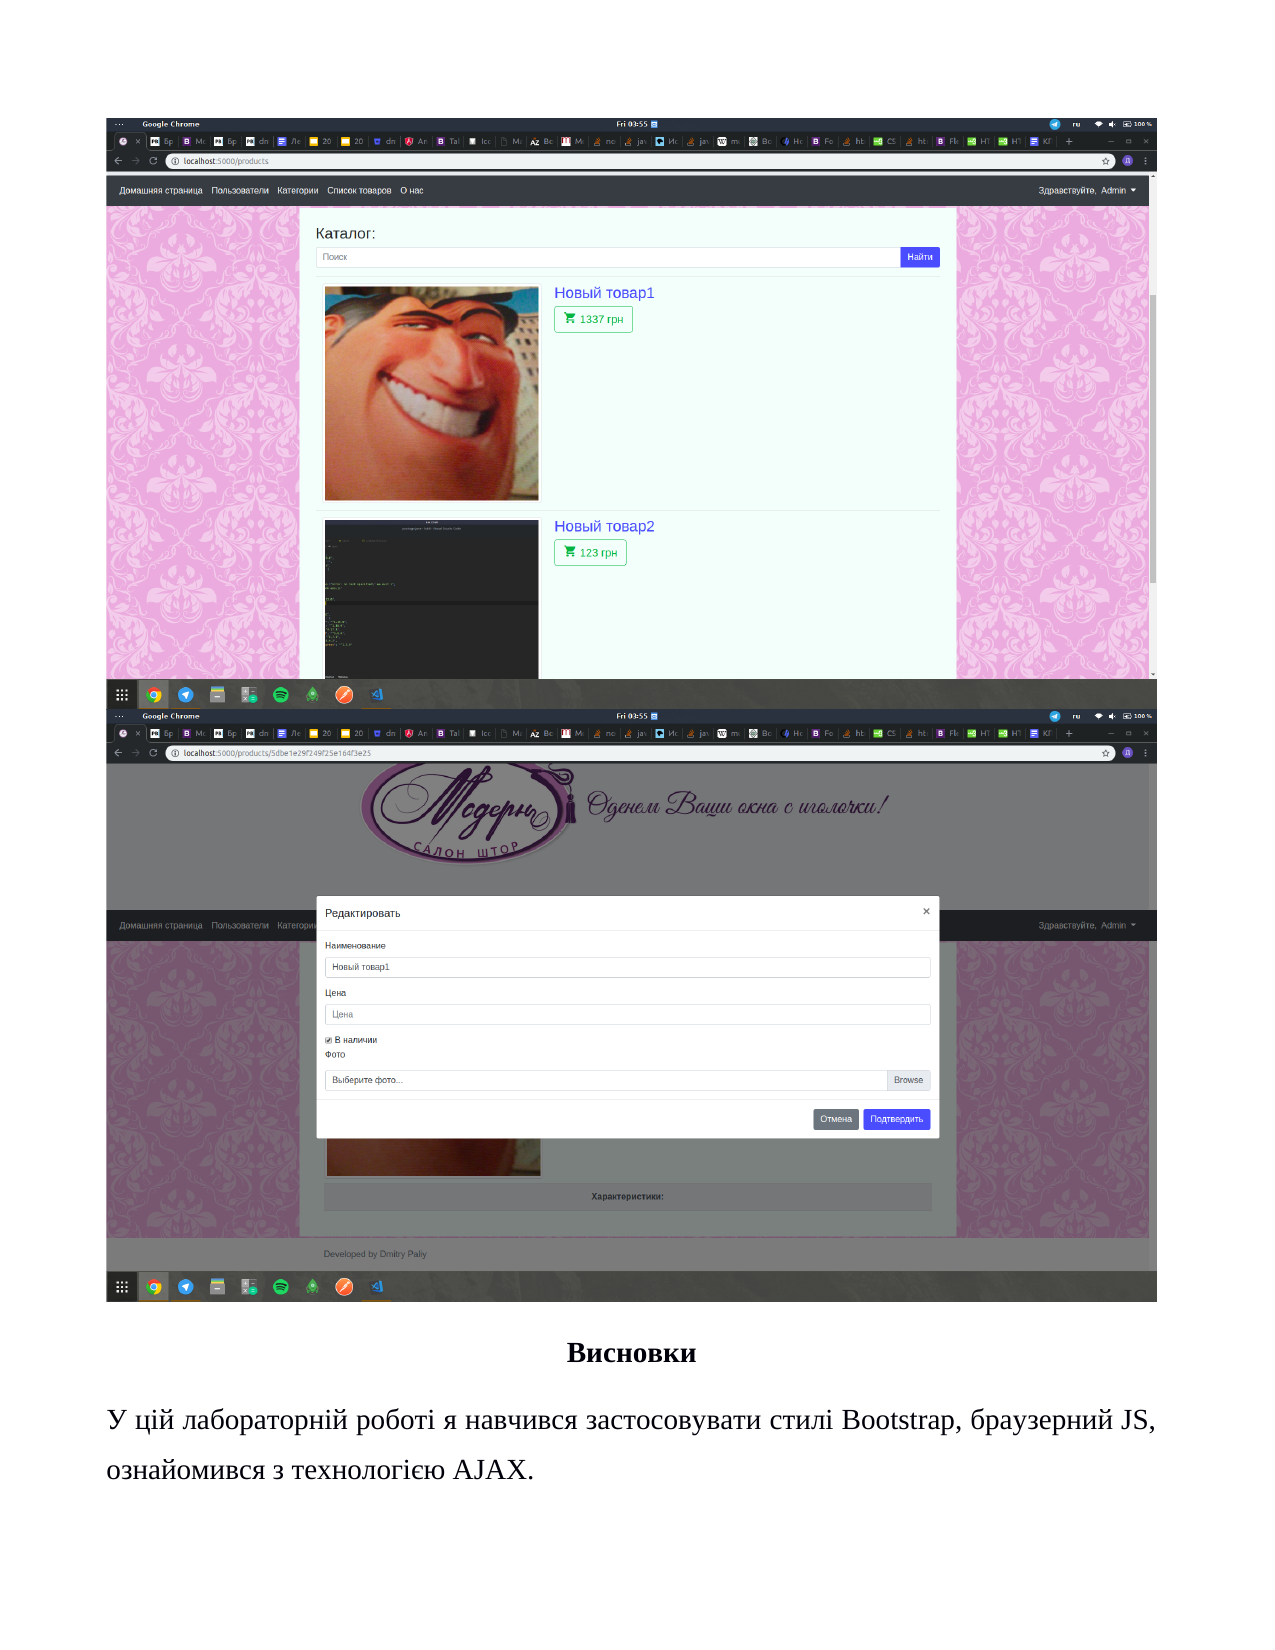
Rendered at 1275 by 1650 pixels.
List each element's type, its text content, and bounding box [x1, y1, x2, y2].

picture [106, 118, 1157, 1302]
text Висновки [106, 1335, 1157, 1368]
text У цій лабораторній роботі я навчився застосовувати стилі Bootstrap, браузерний JS, ознайомився з технологією AJAX. [106, 1402, 1157, 1486]
